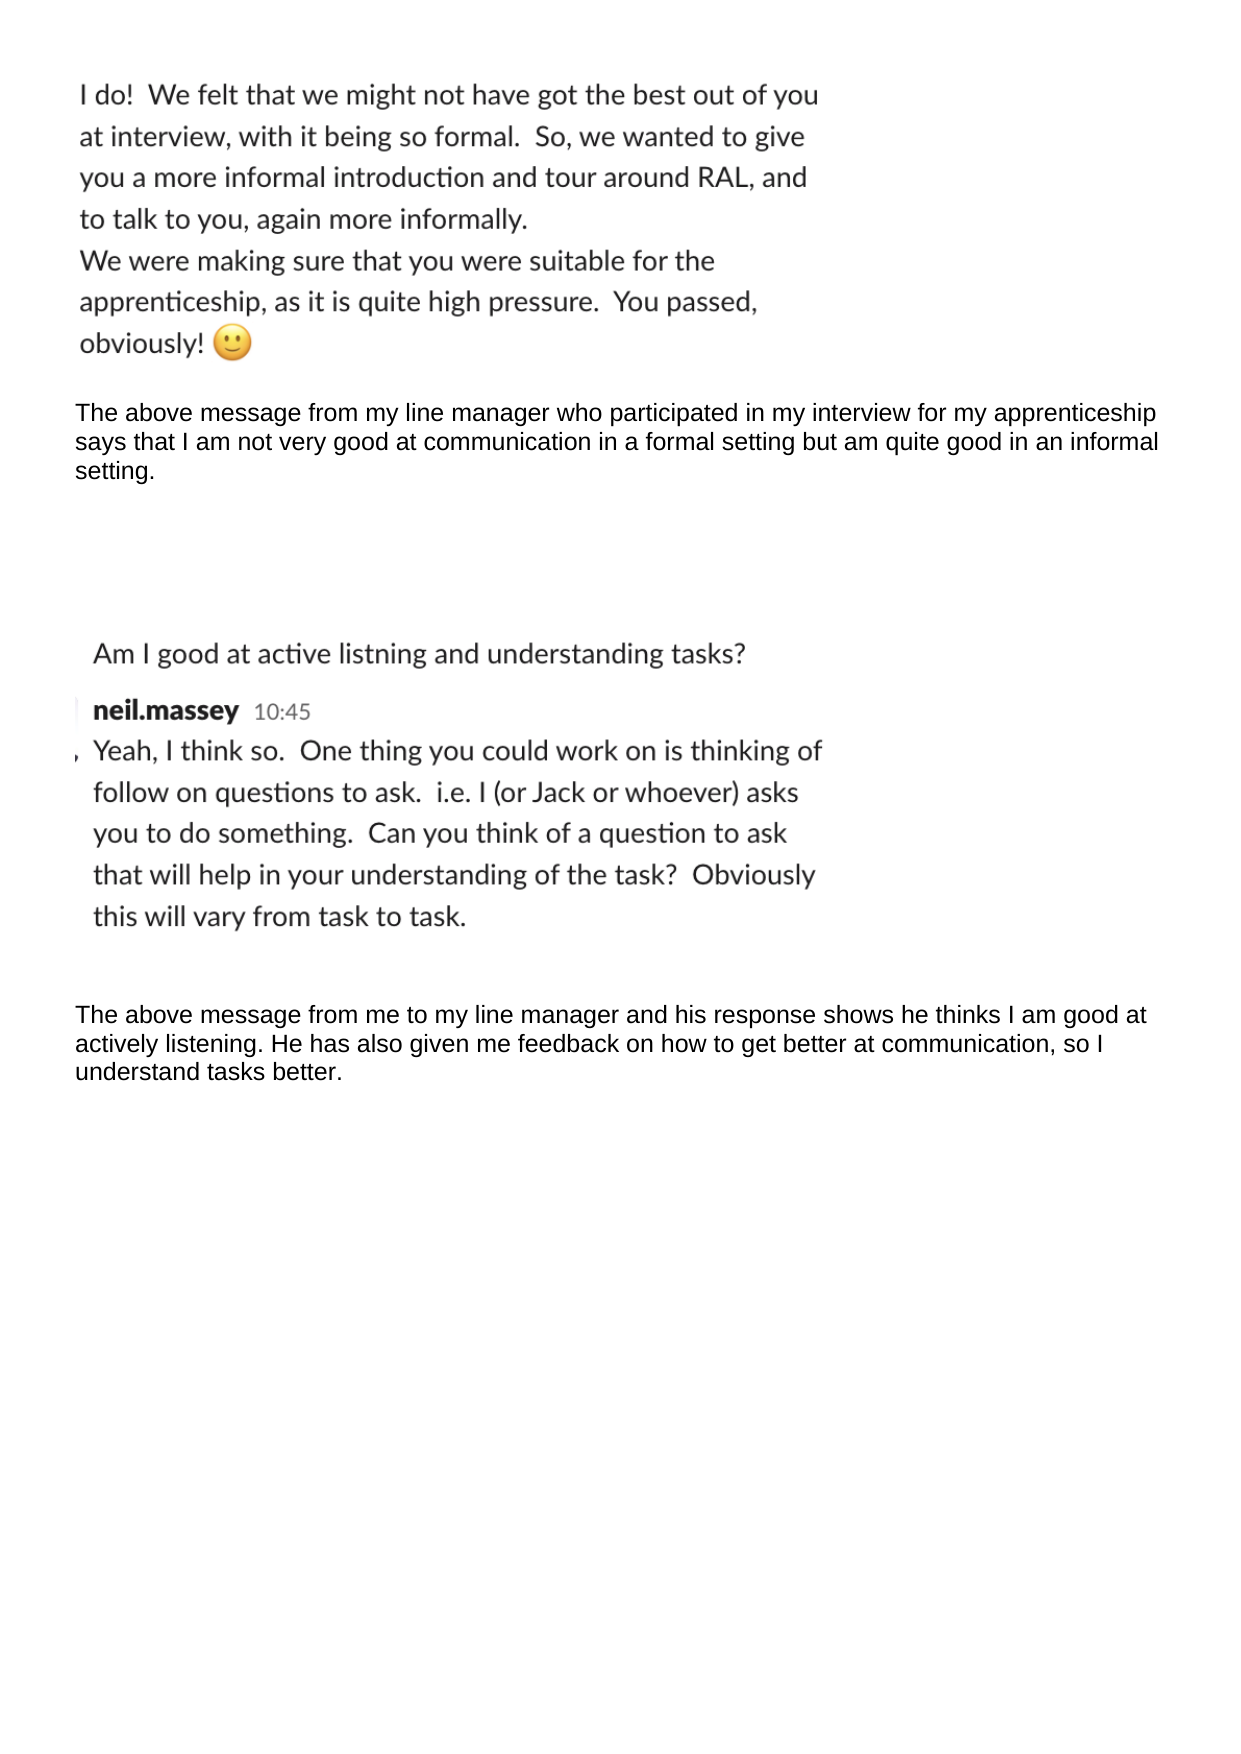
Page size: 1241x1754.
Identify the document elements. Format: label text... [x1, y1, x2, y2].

picture [75, 75, 841, 375]
text The above message from me to my line manager and his response shows he thinks I am good at actively listening. He has also given me feedback on how to get better at communication, so I understand tasks better. [75, 1000, 1165, 1086]
text The above message from my line manager who participated in my interview for my apprenticeship says that I am not very good at communication in a formal setting but am quite good in an informal setting. [75, 398, 1165, 484]
picture [75, 628, 844, 947]
